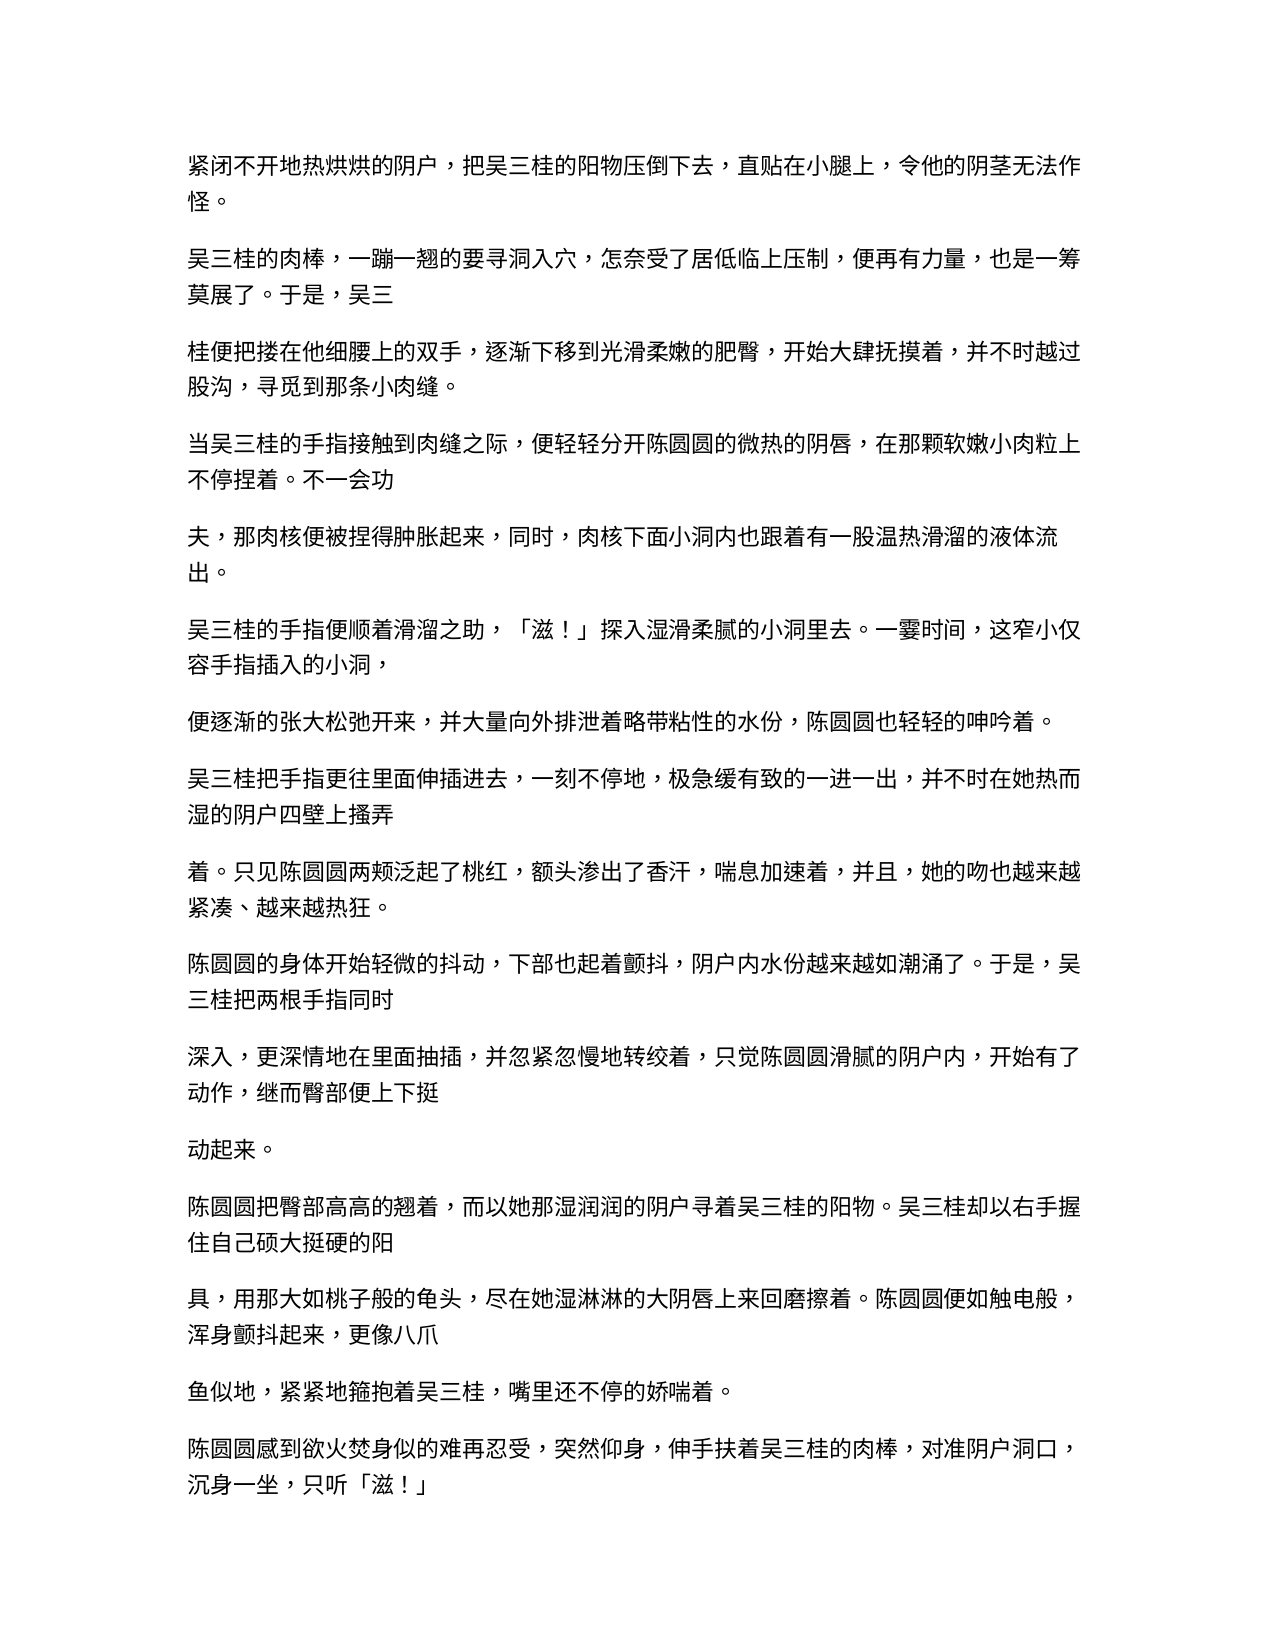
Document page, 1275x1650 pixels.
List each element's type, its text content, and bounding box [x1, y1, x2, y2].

text 吴三桂的肉棒，一蹦一翘的要寻洞入穴，怎奈受了居低临上压制，便再有力量，也是一筹莫展了。于是，吴三 [187, 243, 1087, 310]
text 深入，更深情地在里面抽插，并忽紧忽慢地转绞着，只觉陈圆圆滑腻的阴户内，开始有了动作，继而臀部便上下挺 [187, 1041, 1087, 1108]
text 陈圆圆感到欲火焚身似的难再忍受，突然仰身，伸手扶着吴三桂的肉棒，对准阴户洞口，沉身一坐，只听「滋！」 [187, 1433, 1087, 1500]
text 着。只见陈圆圆两颊泛起了桃红，额头渗出了香汗，喘息加速着，并且，她的吻也越来越紧凑、越来越热狂。 [187, 856, 1087, 923]
text 陈圆圆把臀部高高的翘着，而以她那湿润润的阴户寻着吴三桂的阳物。吴三桂却以右手握住自己硕大挺硬的阳 [187, 1191, 1087, 1258]
text 当吴三桂的手指接触到肉缝之际，便轻轻分开陈圆圆的微热的阴唇，在那颗软嫩小肉粒上不停捏着。不一会功 [187, 428, 1087, 495]
text 便逐渐的张大松弛开来，并大量向外排泄着略带粘性的水份，陈圆圆也轻轻的呻吟着。 [187, 706, 1087, 737]
text 陈圆圆的身体开始轻微的抖动，下部也起着颤抖，阴户内水份越来越如潮涌了。于是，吴三桂把两根手指同时 [187, 948, 1087, 1016]
text 吴三桂的手指便顺着滑溜之助，「滋！」探入湿滑柔腻的小洞里去。一霎时间，这窄小仅容手指插入的小洞， [187, 613, 1087, 681]
text 鱼似地，紧紧地箍抱着吴三桂，嘴里还不停的娇喘着。 [187, 1376, 1087, 1407]
text 吴三桂把手指更往里面伸插进去，一刻不停地，极急缓有致的一进一出，并不时在她热而湿的阴户四壁上搔弄 [187, 763, 1087, 830]
text 动起来。 [187, 1134, 1087, 1165]
text 夫，那肉核便被捏得肿胀起来，同时，肉核下面小洞内也跟着有一股温热滑溜的液体流出。 [187, 521, 1087, 588]
text 紧闭不开地热烘烘的阴户，把吴三桂的阳物压倒下去，直贴在小腿上，令他的阴茎无法作怪。 [187, 150, 1087, 217]
text 具，用那大如桃子般的龟头，尽在她湿淋淋的大阴唇上来回磨擦着。陈圆圆便如触电般，浑身颤抖起来，更像八爪 [187, 1283, 1087, 1351]
text 桂便把搂在他细腰上的双手，逐渐下移到光滑柔嫩的肥臀，开始大肆抚摸着，并不时越过股沟，寻觅到那条小肉缝。 [187, 335, 1087, 403]
